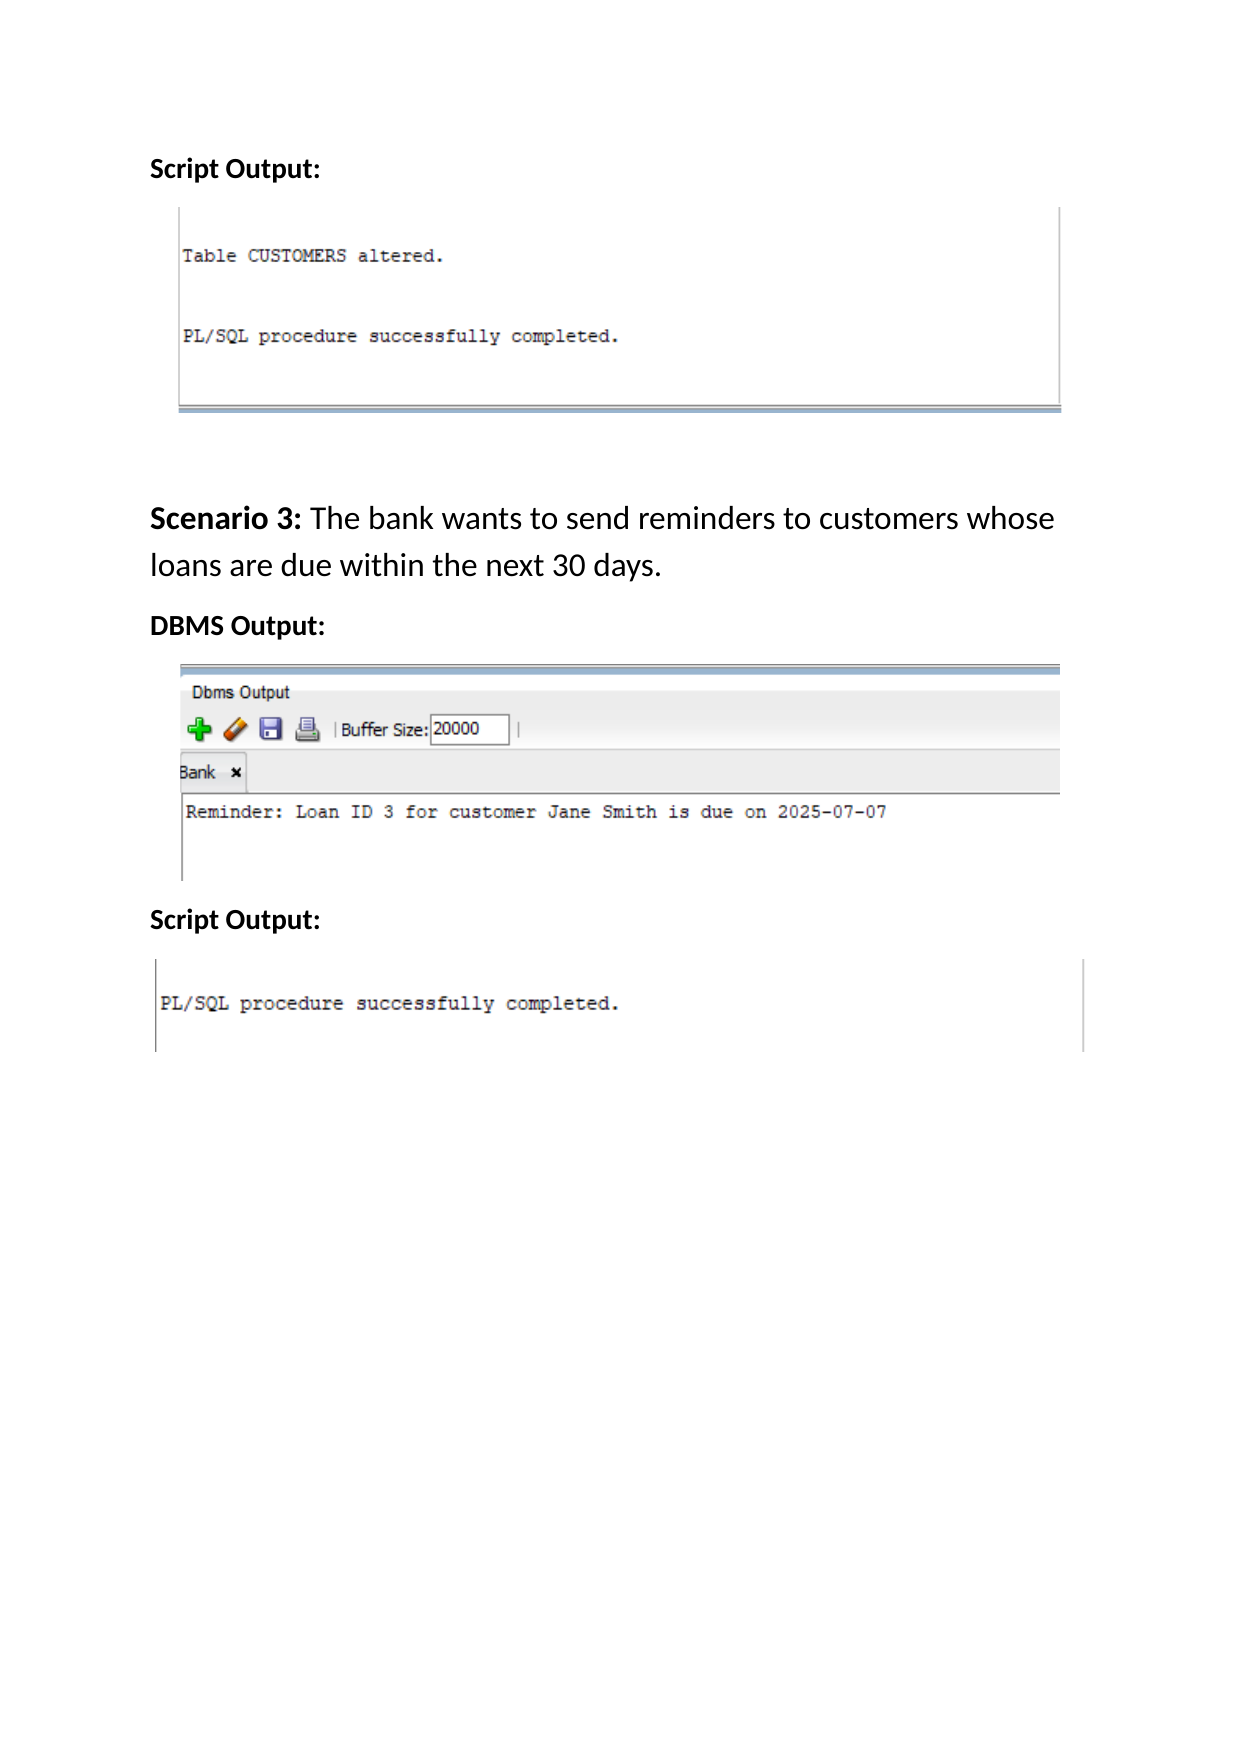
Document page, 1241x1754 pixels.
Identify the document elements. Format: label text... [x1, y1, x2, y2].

text Scenario 3: The bank wants to send reminders to customers whose loans are due within the next 30 days. [150, 497, 1090, 584]
picture [178, 207, 1062, 413]
picture [180, 664, 1060, 881]
picture [155, 959, 1086, 1052]
text Script Output: [150, 150, 1090, 186]
text Script Output: [150, 901, 1090, 937]
text DBMS Output: [150, 607, 1090, 643]
